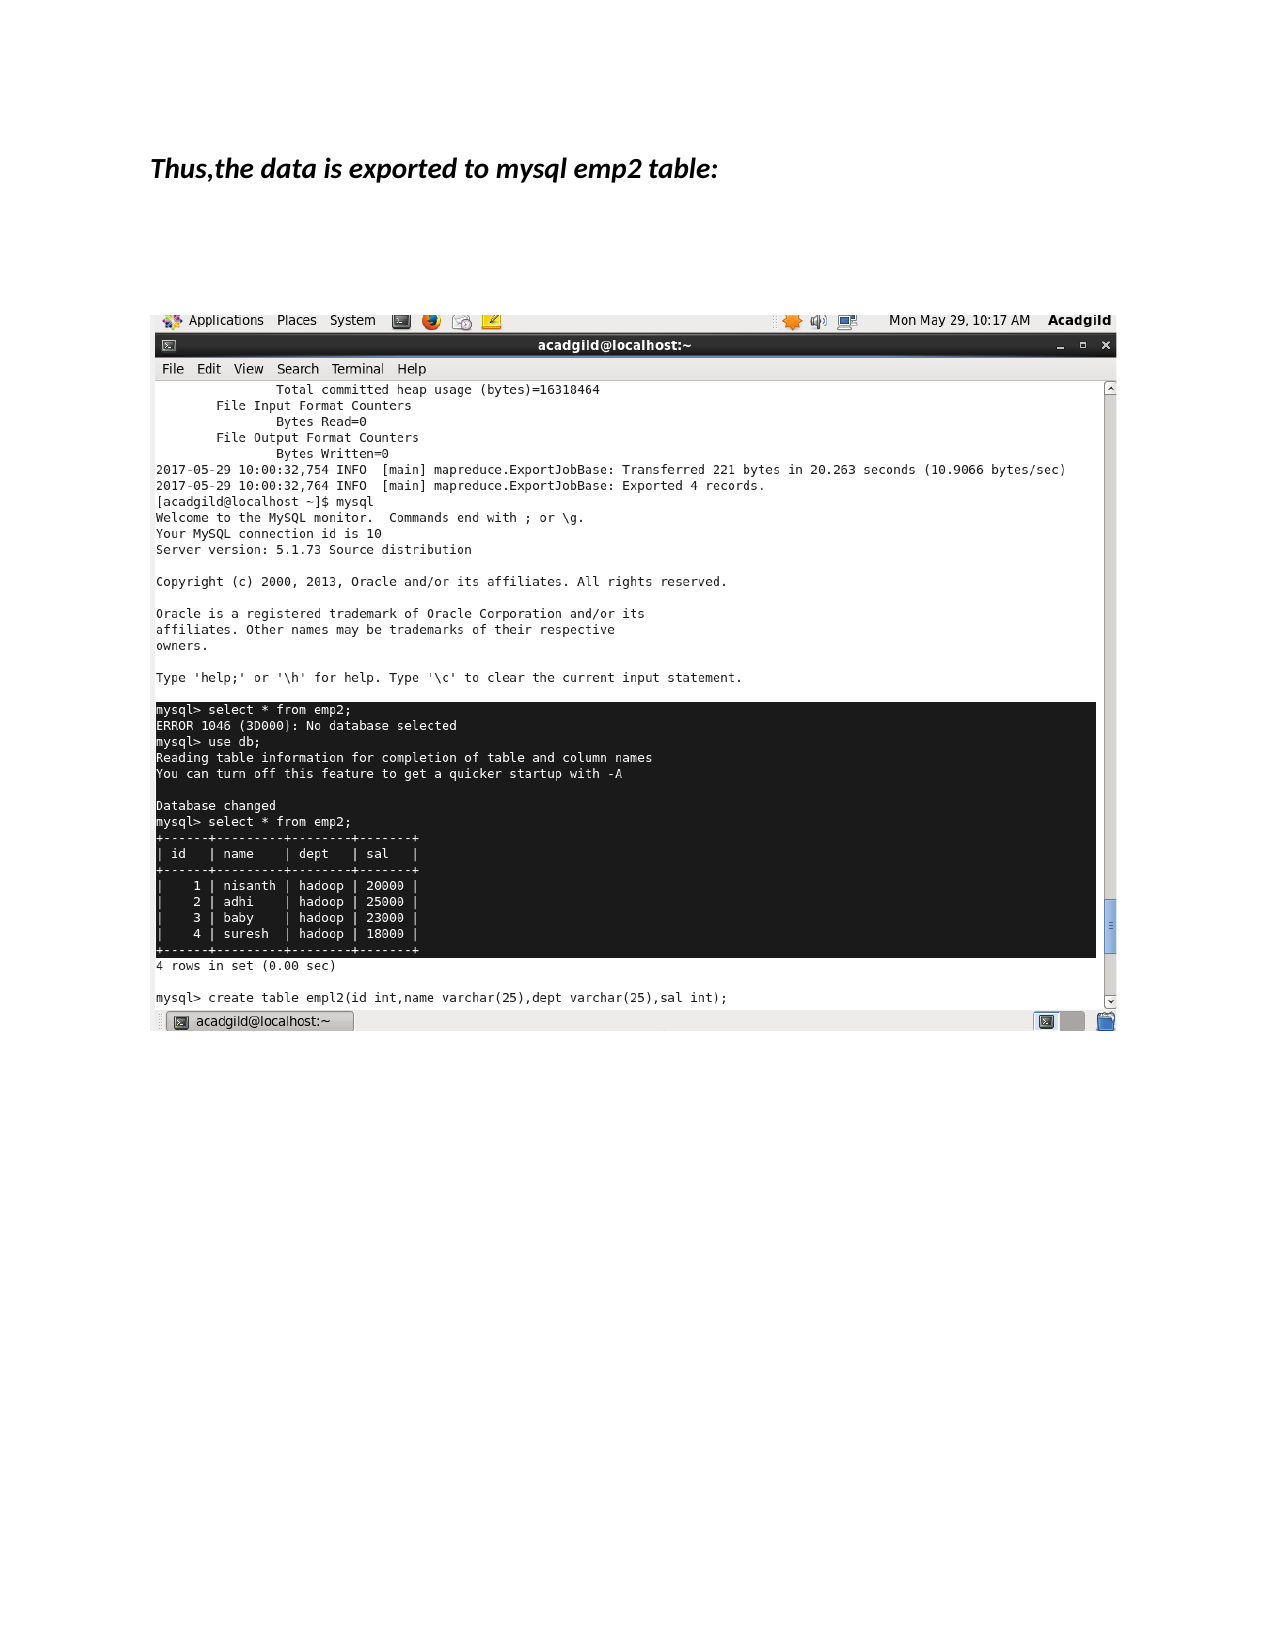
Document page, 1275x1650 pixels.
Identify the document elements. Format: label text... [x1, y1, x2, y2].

picture [150, 315, 1117, 1031]
text Thus,the data is exported to mysql emp2 table: [150, 150, 1125, 186]
